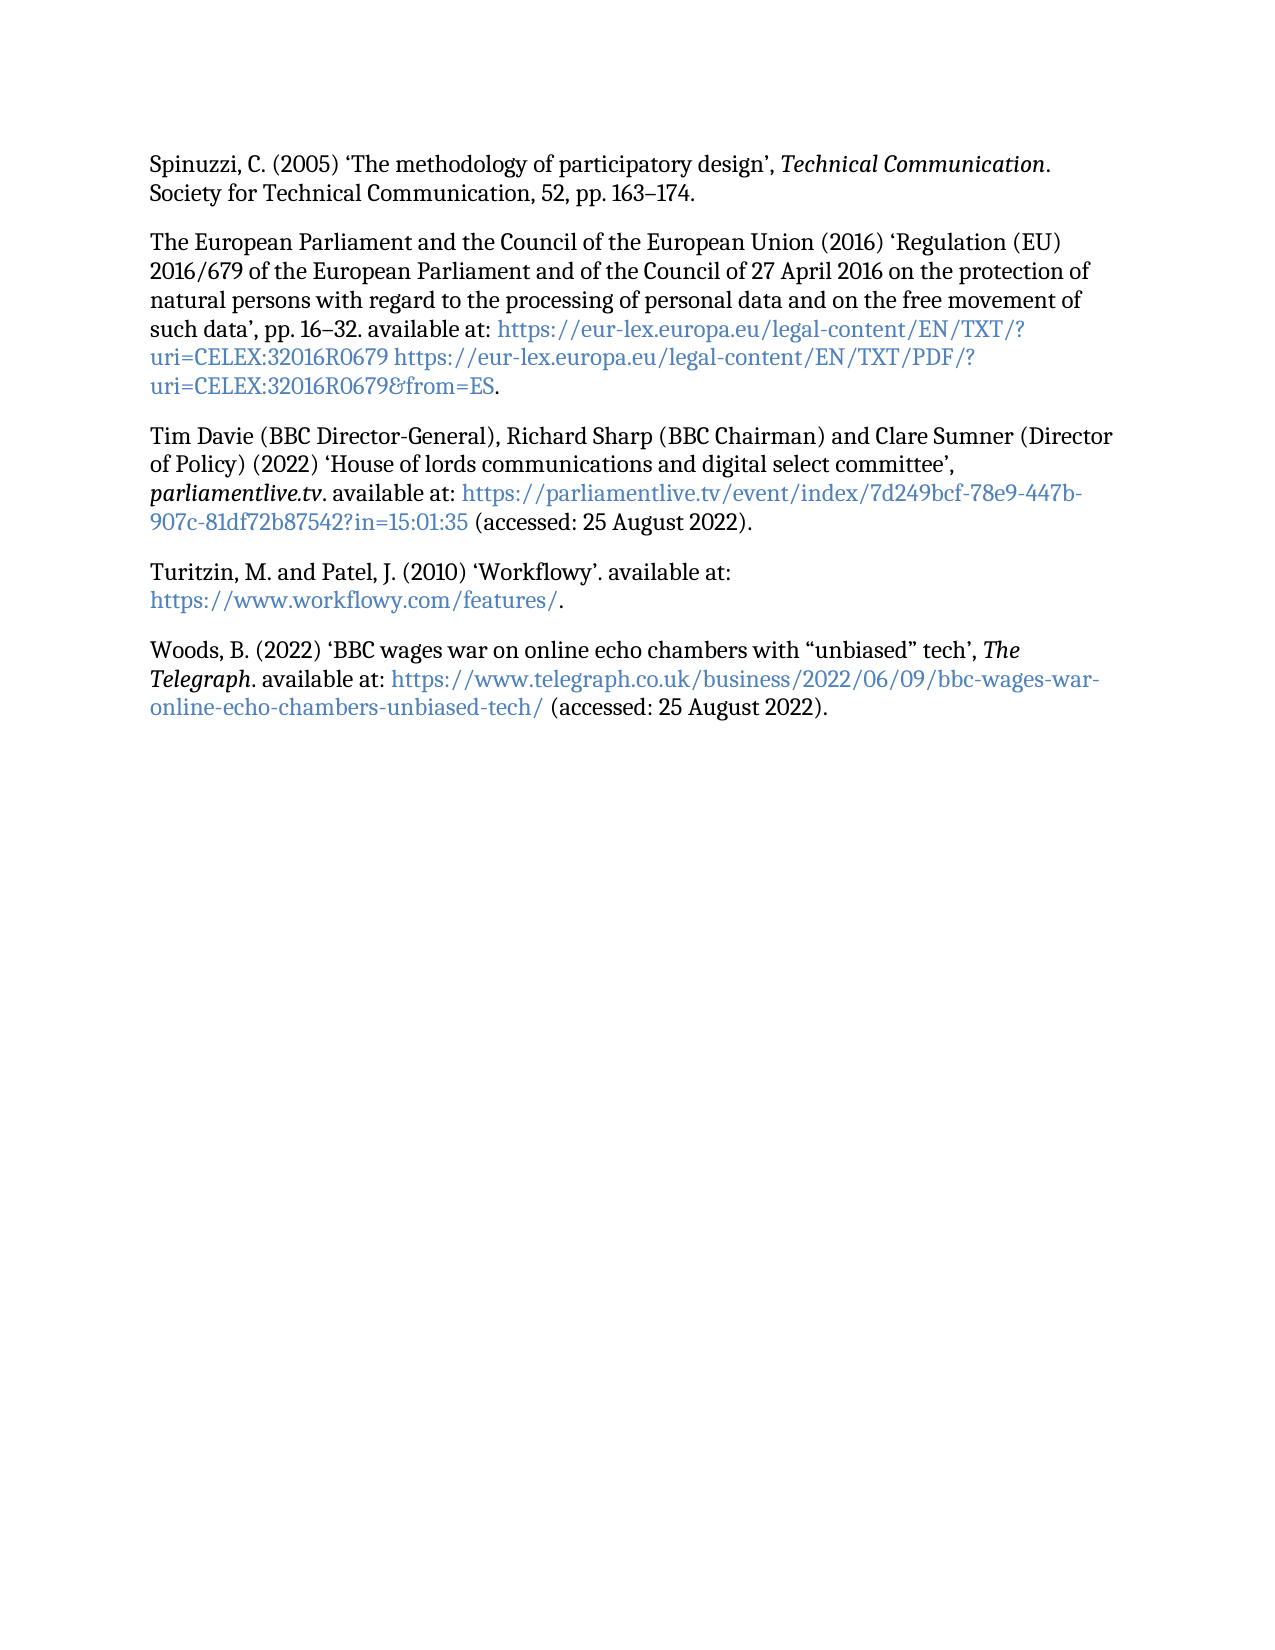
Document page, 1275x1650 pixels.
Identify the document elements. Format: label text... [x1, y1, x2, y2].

text Spinuzzi, C. (2005) ‘The methodology of participatory design’, Technical Communication. Society for Technical Communication, 52, pp. 163–174. [150, 150, 1125, 207]
text Tim Davie (BBC Director-General), Richard Sharp (BBC Chairman) and Clare Sumner (Director of Policy) (2022) ‘House of lords communications and digital select committee’, parliamentlive.tv. available at: https://parliamentlive.tv/event/index/7d249bcf-78e9-447b-907c-81df72b87542?in=15:01:35 (accessed: 25 August 2022). [150, 422, 1125, 537]
text Woods, B. (2022) ‘BBC wages war on online echo chambers with “unbiased” tech’, The Telegraph. available at: https://www.telegraph.co.uk/business/2022/06/09/bbc-wages-war-online-echo-chambers-unbiased-tech/ (accessed: 25 August 2022). [150, 636, 1125, 722]
text Turitzin, M. and Patel, J. (2010) ‘Workflowy’. available at: https://www.workflowy.com/features/. [150, 557, 1125, 615]
text The European Parliament and the Council of the European Union (2016) ‘Regulation (EU) 2016/679 of the European Parliament and of the Council of 27 April 2016 on the protection of natural persons with regard to the processing of personal data and on the free movement of such data’, pp. 16–32. available at: https://eur-lex.europa.eu/legal-content/EN/TXT/?uri=CELEX:32016R0679 https://eur-lex.europa.eu/legal-content/EN/TXT/PDF/?uri=CELEX:32016R0679&from=ES. [150, 228, 1125, 401]
